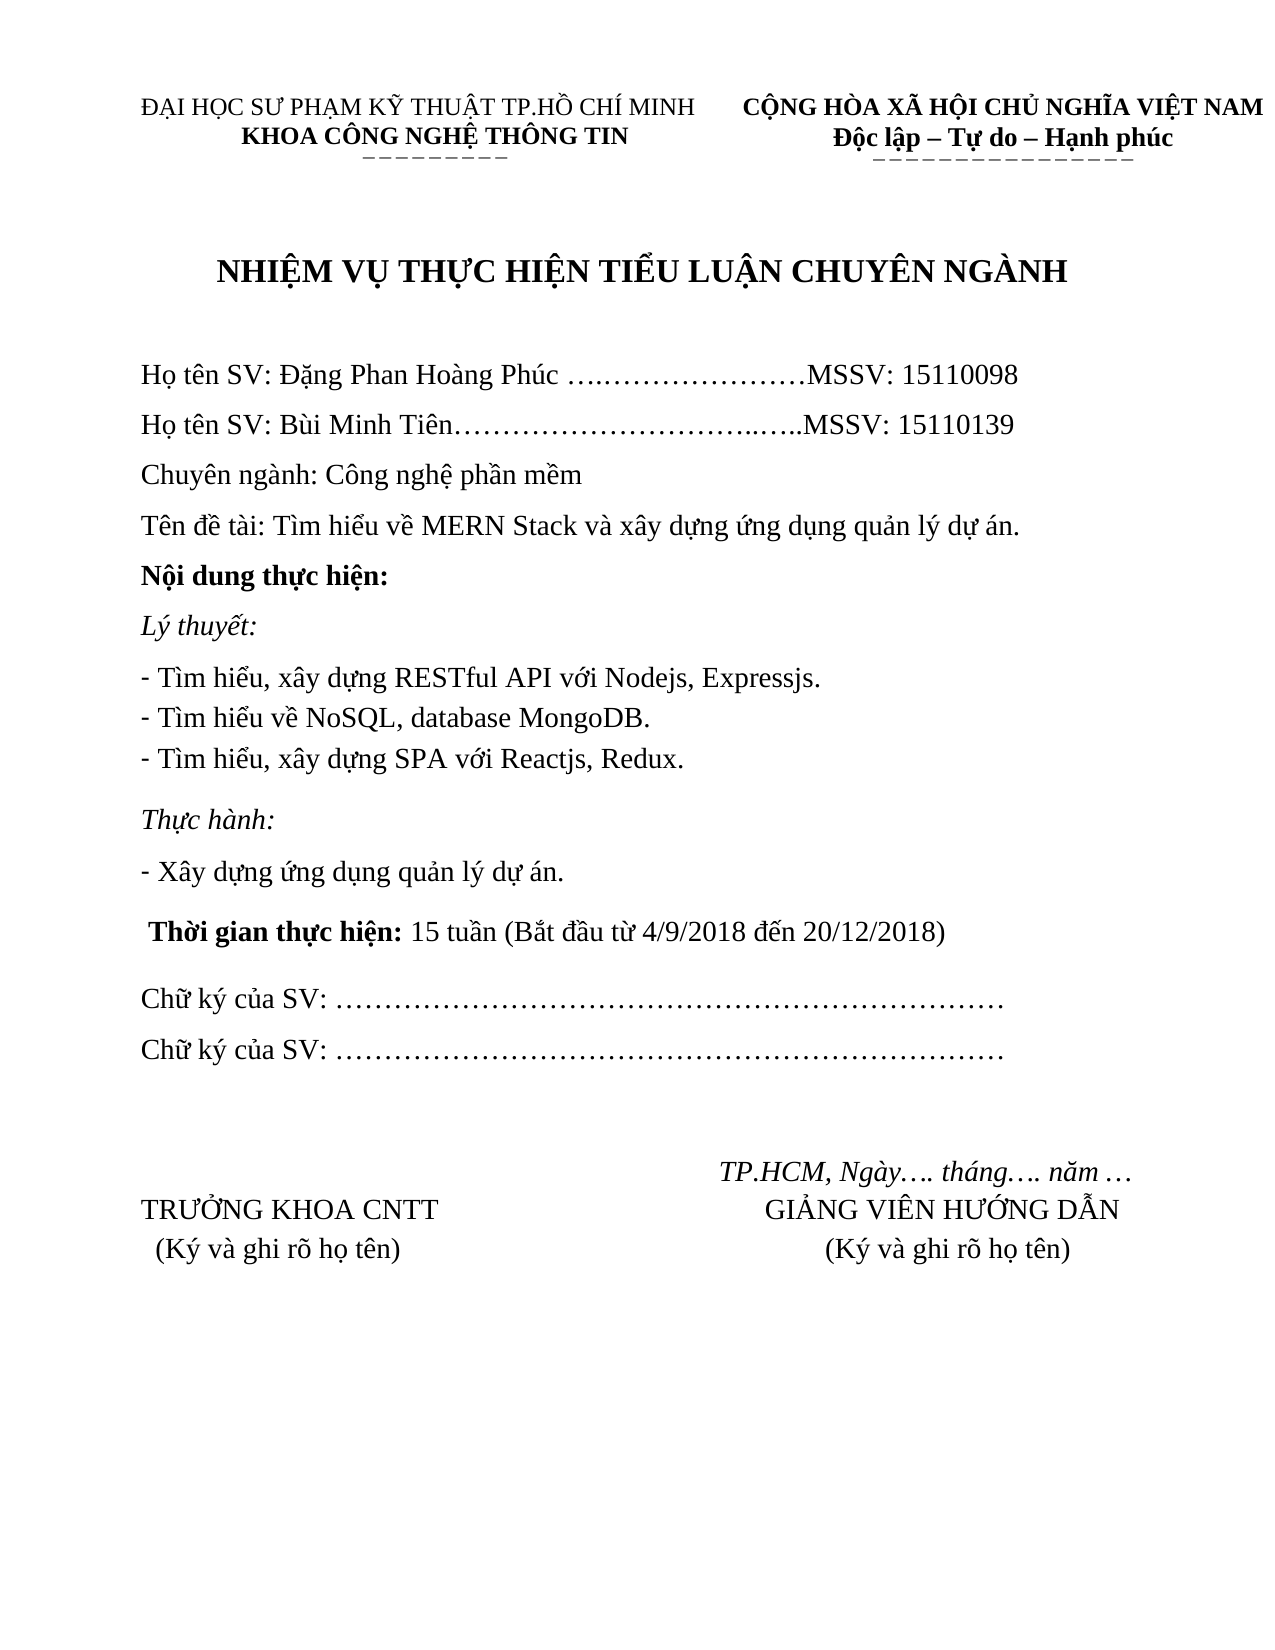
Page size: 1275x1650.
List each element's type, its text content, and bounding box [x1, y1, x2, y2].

list Xây dựng ứng dụng quản lý dự án. [141, 853, 1144, 888]
table_header ĐẠI HỌC SƯ PHẠM KỸ THUẬT TP.HỒ CHÍ MINH KHOA CÔNG NGHỆ THÔNG TIN [139, 92, 722, 184]
table_header CỘNG HÒA XÃ HỘI CHỦ NGHĨA VIỆT NAM Độc lập – Tự do – Hạnh phúc [722, 92, 1275, 184]
text Thời gian thực hiện: 15 tuần (Bắt đầu từ 4/9/2018 đến 20/12/2018) [141, 914, 1144, 948]
text Họ tên SV: Đặng Phan Hoàng Phúc ….…………………MSSV: 15110098 [141, 357, 1144, 390]
text Lý thuyết: [141, 608, 1144, 642]
text Thực hành: [141, 802, 1144, 836]
text (Ký và ghi rõ họ tên) (Ký và ghi rõ họ tên) [141, 1231, 1144, 1264]
text TRƯỞNG KHOA CNTT GIẢNG VIÊN HƯỚNG DẪN [141, 1192, 1144, 1226]
list Tìm hiểu, xây dựng RESTful API với Nodejs, Expressjs. [141, 659, 1144, 694]
text Nội dung thực hiện: [141, 558, 1144, 592]
text Chữ ký của SV: …………………………………………………………… [141, 981, 1144, 1015]
text Tên đề tài: Tìm hiểu về MERN Stack và xây dựng ứng dụng quản lý dự án. [141, 508, 1144, 541]
list Tìm hiểu về NoSQL, database MongoDB. [141, 699, 1144, 735]
text Chữ ký của SV: …………………………………………………………… [141, 1032, 1144, 1065]
list Tìm hiểu, xây dựng SPA với Reactjs, Redux. [141, 741, 1144, 776]
text Chuyên ngành: Công nghệ phần mềm [141, 457, 1144, 491]
text TP.HCM, Ngày…. tháng…. năm … [141, 1154, 1144, 1187]
text Họ tên SV: Bùi Minh Tiên…………………………..…..MSSV: 15110139 [141, 407, 1144, 441]
text NHIỆM VỤ THỰC HIỆN TIỂU LUẬN CHUYÊN NGÀNH [141, 251, 1144, 290]
